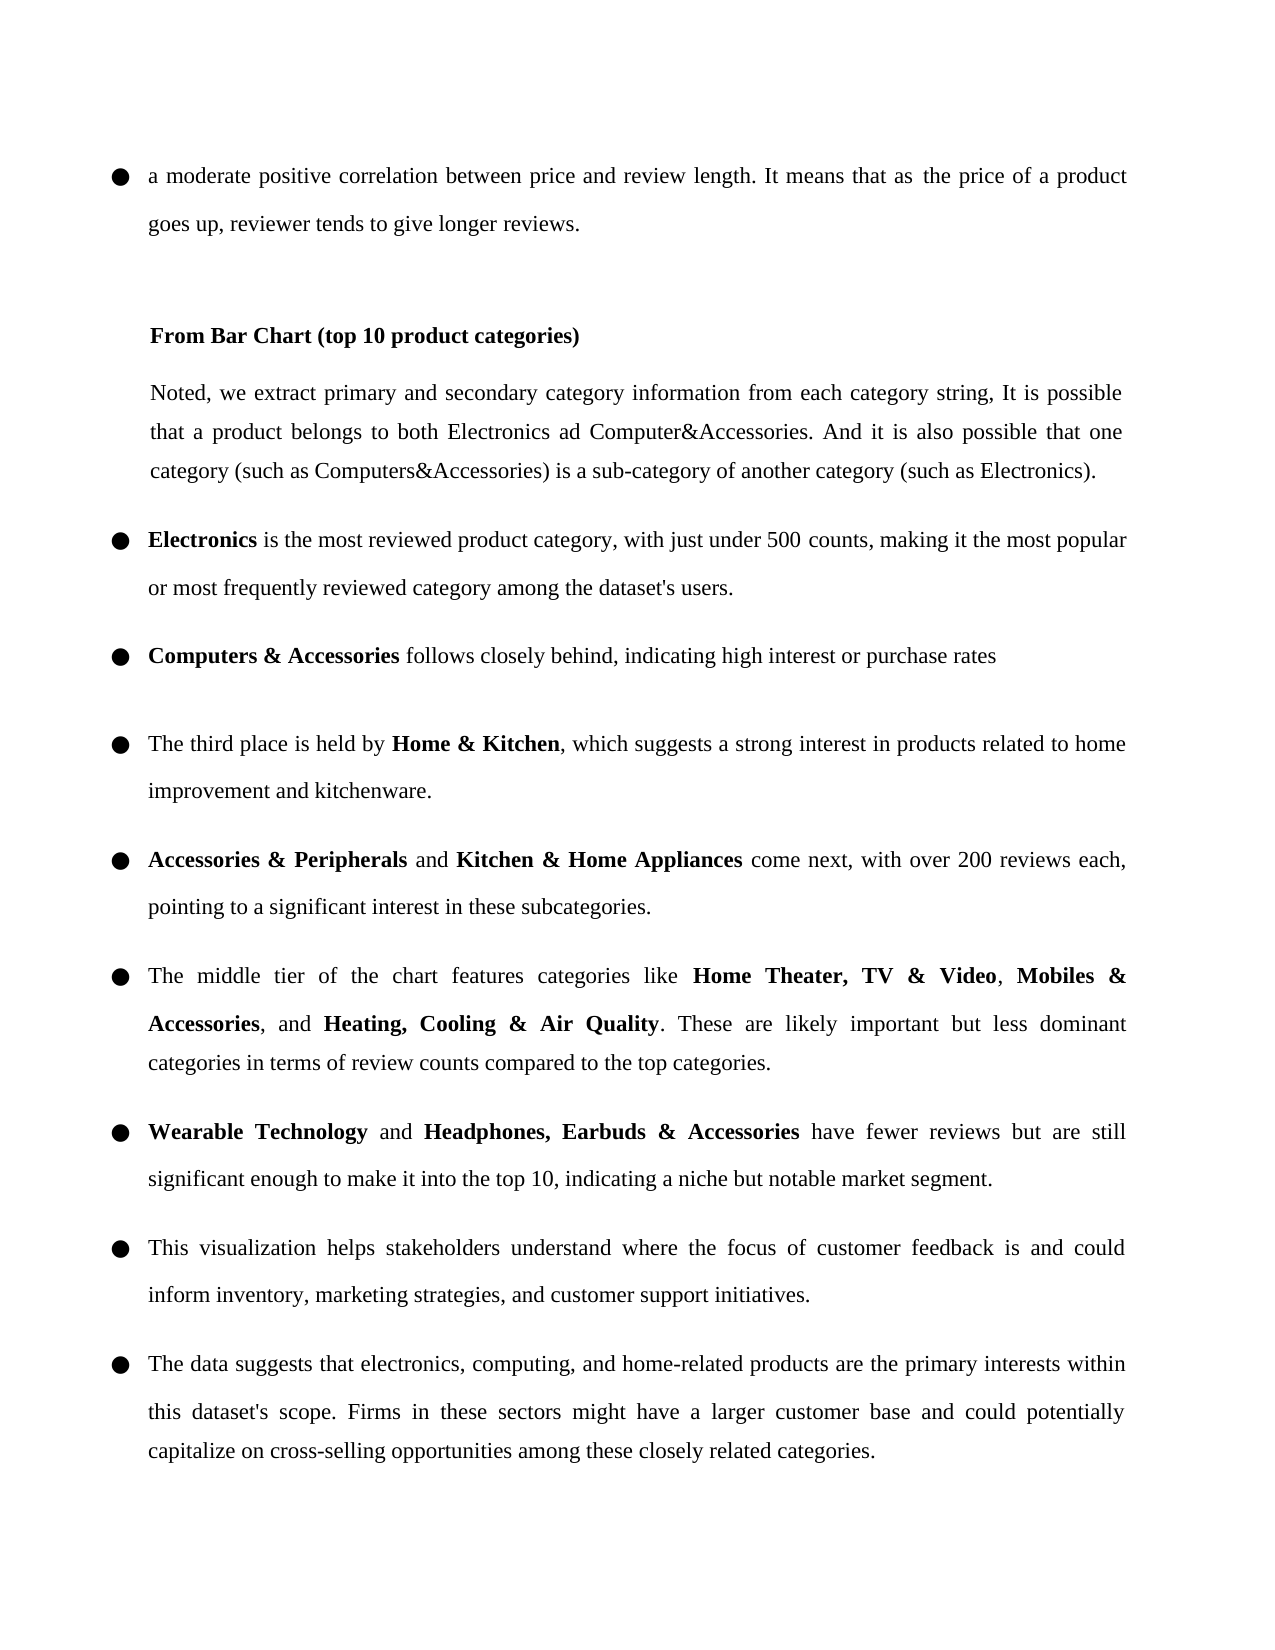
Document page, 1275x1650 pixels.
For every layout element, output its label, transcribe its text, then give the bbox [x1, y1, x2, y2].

list Accessories & Peripherals and Kitchen & Home Appliances come next, with over 200 reviews each, pointing to a significant interest in these subcategories. [110, 833, 1127, 920]
list The third place is held by Home & Kitchen, which suggests a strong interest in products related to home improvement and kitchenware. [110, 717, 1127, 803]
list The middle tier of the chart features categories like Home Theater, TV & Video, Mobiles & Accessories, and Heating, Cooling & Air Quality. These are likely important but less dominant categories in terms of review counts compared to the top categories. [110, 949, 1127, 1075]
list This visualization helps stakeholders understand where the focus of customer feedback is and could inform inventory, marketing strategies, and customer support initiatives. [110, 1221, 1127, 1308]
list a moderate positive correlation between price and review length. It means that as the price of a product goes up, reviewer tends to give longer reviews. [110, 150, 1127, 236]
text From Bar Chart (top 10 product categories) [150, 322, 1125, 349]
list Computers & Accessories follows closely behind, indicating high interest or purchase rates [110, 630, 1127, 677]
list The data suggests that electronics, computing, and home-related products are the primary interests within this dataset's scope. Firms in these sectors might have a larger customer base and could potentially capitalize on cross-selling opportunities among these closely related categories. [110, 1338, 1127, 1464]
list Electronics is the most reviewed product category, with just under 500 counts, making it the most popular or most frequently reviewed category among the dataset's users. [110, 514, 1127, 600]
text Noted, we extract primary and secondary category information from each category string, It is possible that a product belongs to both Electronics ad Computer&Accessories. And it is also possible that one category (such as Computers&Accessories) is a sub-category of another category (such as Electronics). [150, 378, 1125, 484]
list Wearable Technology and Headphones, Earbuds & Accessories have fewer reviews but are still significant enough to make it into the top 10, indicating a niche but notable market segment. [110, 1105, 1127, 1192]
